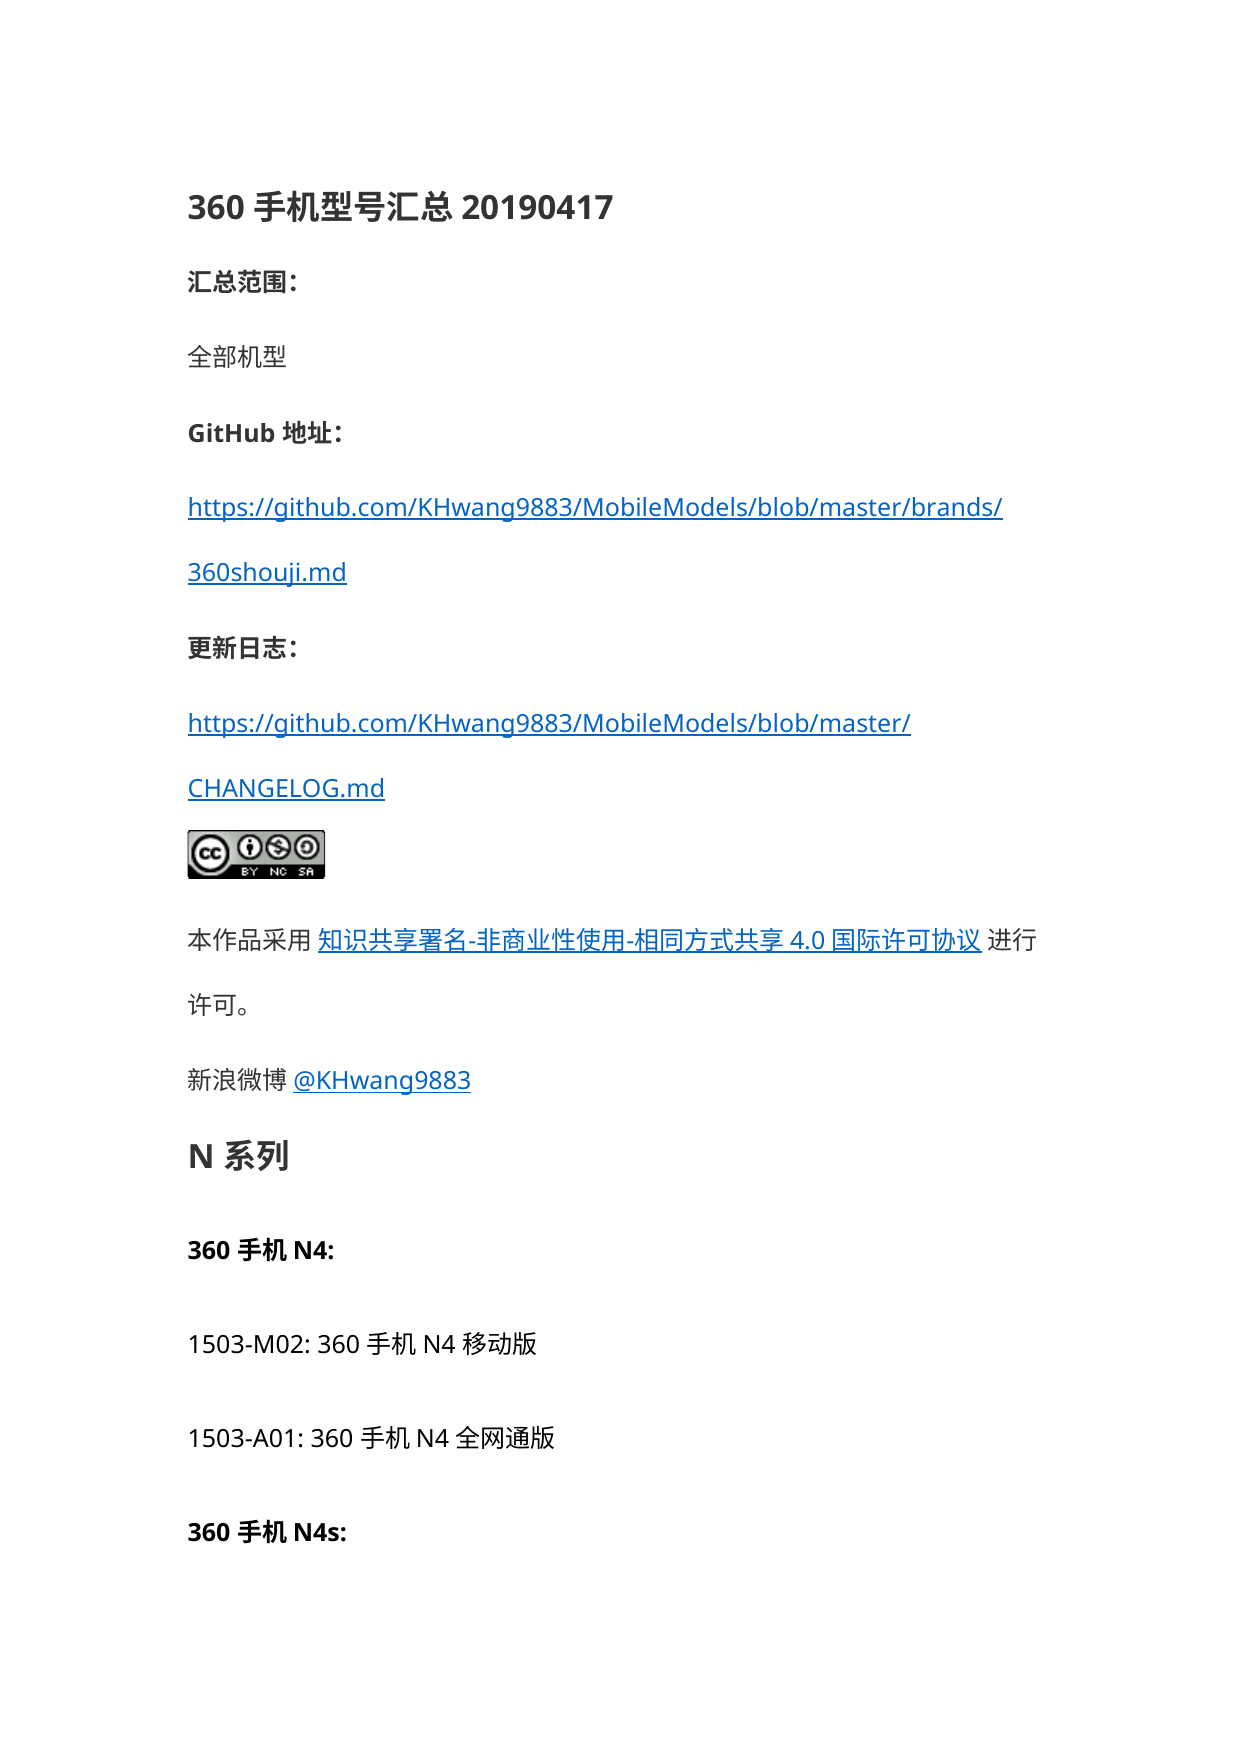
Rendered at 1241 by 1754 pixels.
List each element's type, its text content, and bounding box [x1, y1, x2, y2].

text 汇总范围： [187, 248, 1053, 313]
text GitHub 地址： [187, 399, 1053, 464]
text 1503-M02: 360 手机 N4 移动版 [187, 1310, 1053, 1375]
text 全部机型 [187, 323, 1053, 388]
text 360 手机 N4s: [187, 1498, 1053, 1563]
text 360 手机型号汇总 20190417 [187, 172, 1053, 237]
text 新浪微博 @KHwang9883 [187, 1046, 1053, 1111]
text 本作品采用 知识共享署名-非商业性使用-相同方式共享 4.0 国际许可协议 进行许可。 [187, 906, 1053, 1036]
text 更新日志： [187, 614, 1053, 679]
text N 系列 [187, 1122, 1053, 1187]
text https://github.com/KHwang9883/MobileModels/blob/master/brands/360shouji.md [187, 474, 1053, 604]
text https://github.com/KHwang9883/MobileModels/blob/master/CHANGELOG.md [187, 690, 1053, 820]
picture [187, 830, 325, 879]
text 1503-A01: 360 手机 N4 全网通版 [187, 1404, 1053, 1469]
text 360 手机 N4: [187, 1216, 1053, 1281]
